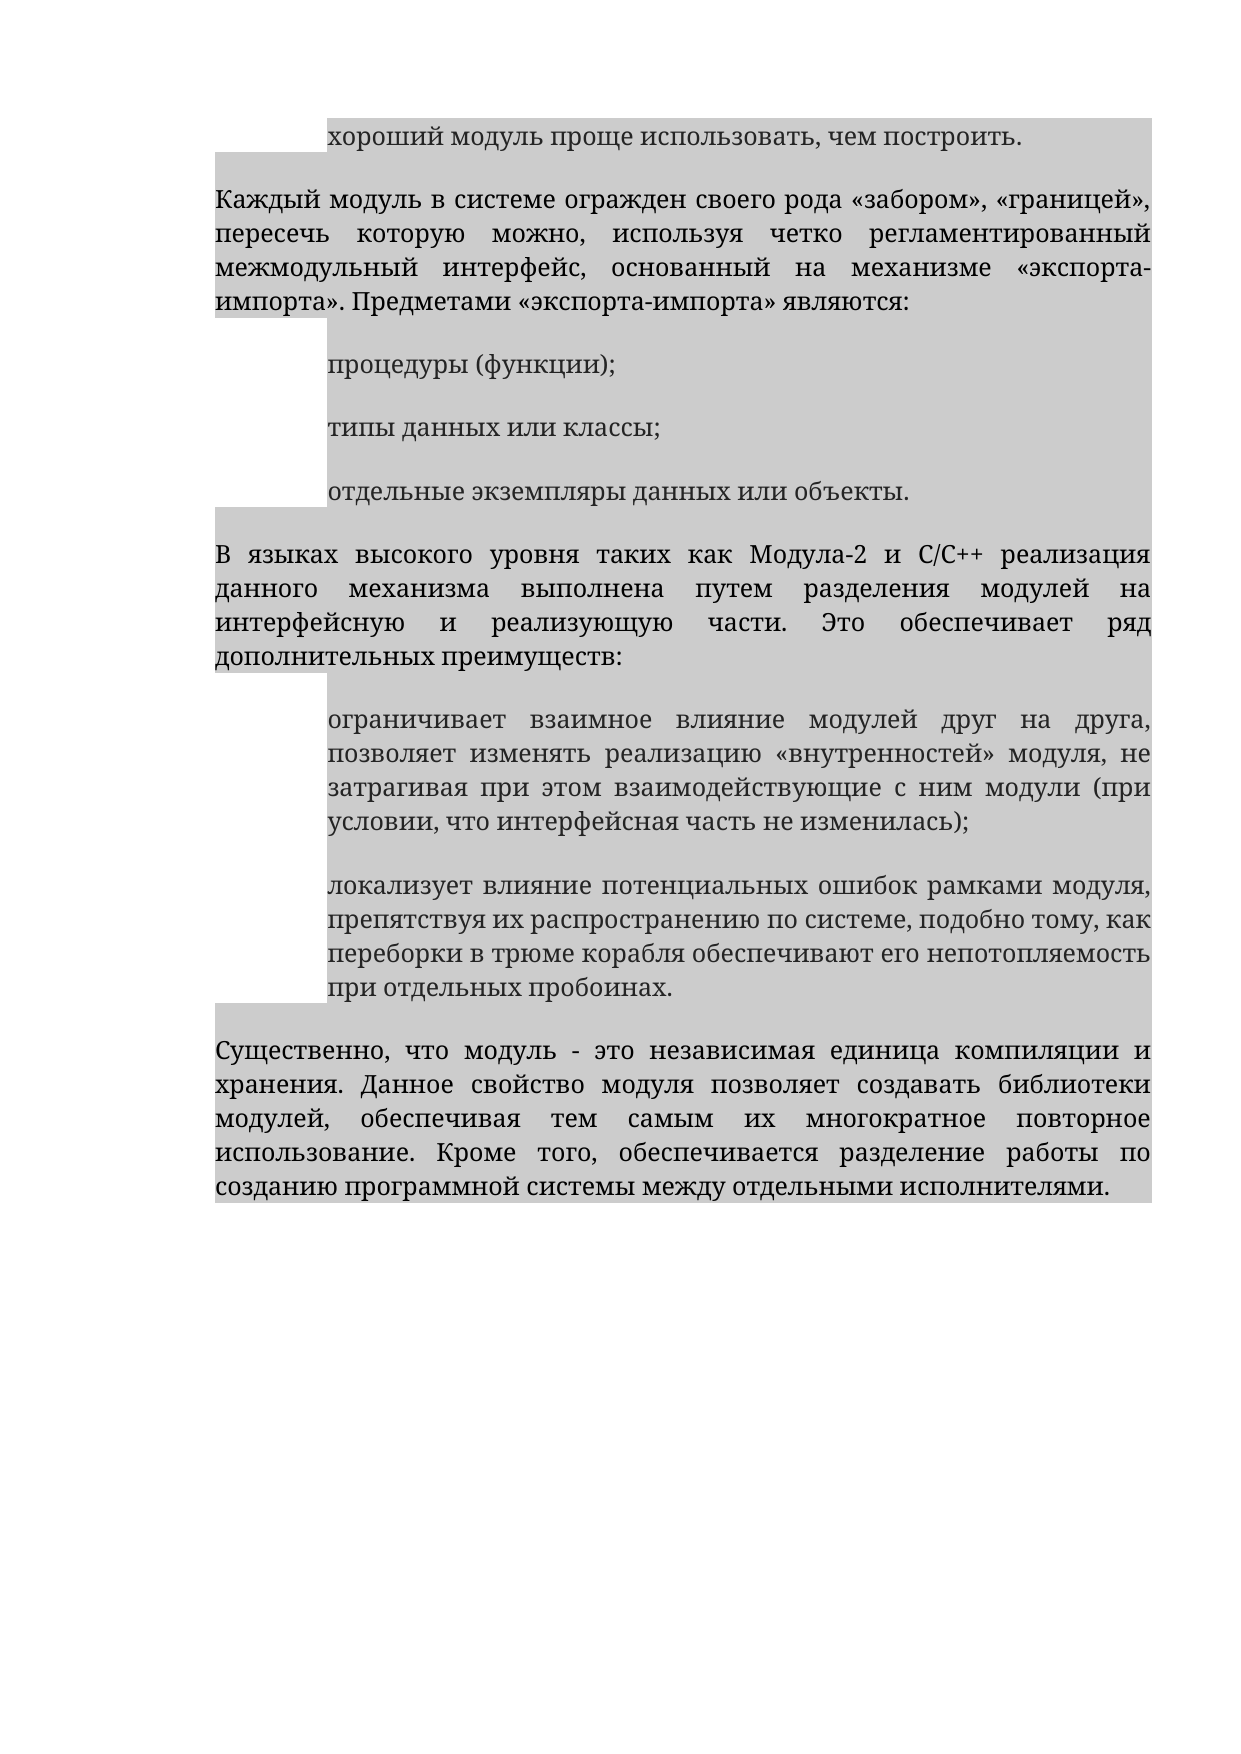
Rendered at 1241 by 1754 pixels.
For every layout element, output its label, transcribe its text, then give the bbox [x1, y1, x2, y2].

text хороший модуль проще использовать, чем построить. [327, 118, 1152, 152]
text отдельные экземпляры данных или объекты. [327, 473, 1152, 507]
text процедуры (функции); [327, 347, 1152, 381]
text типы данных или классы; [327, 410, 1152, 444]
text ограничивает взаимное влияние модулей друг на друга, позволяет изменять реализацию «внутренностей» модуля, не затрагивая при этом взаимодействующие с ним модули (при условии, что интерфейсная часть не изменилась); [327, 702, 1152, 838]
text Существенно, что модуль - это независимая единица компиляции и хранения. Данное свойство модуля позволяет создавать библиотеки модулей, обеспечивая тем самым их многократное повторное использование. Кроме того, обеспечивается разделение работы по созданию программной системы между отдельными исполнителями. [215, 1033, 1152, 1203]
text В языках высокого уровня таких как Модула-2 и С/С++ реализация данного механизма выполнена путем разделения модулей на интерфейсную и реализующую части. Это обеспечивает ряд дополнительных преимуществ: [215, 536, 1152, 673]
text локализует влияние потенциальных ошибок рамками модуля, препятствуя их распространению по системе, подобно тому, как переборки в трюме корабля обеспечивают его непотопляемость при отдельных пробоинах. [327, 867, 1152, 1003]
text Каждый модуль в системе огражден своего рода «забором», «границей», пересечь которую можно, используя четко регламентированный межмодульный интерфейс, основанный на механизме «экспорта-импорта». Предметами «экспорта-импорта» являются: [215, 181, 1152, 318]
